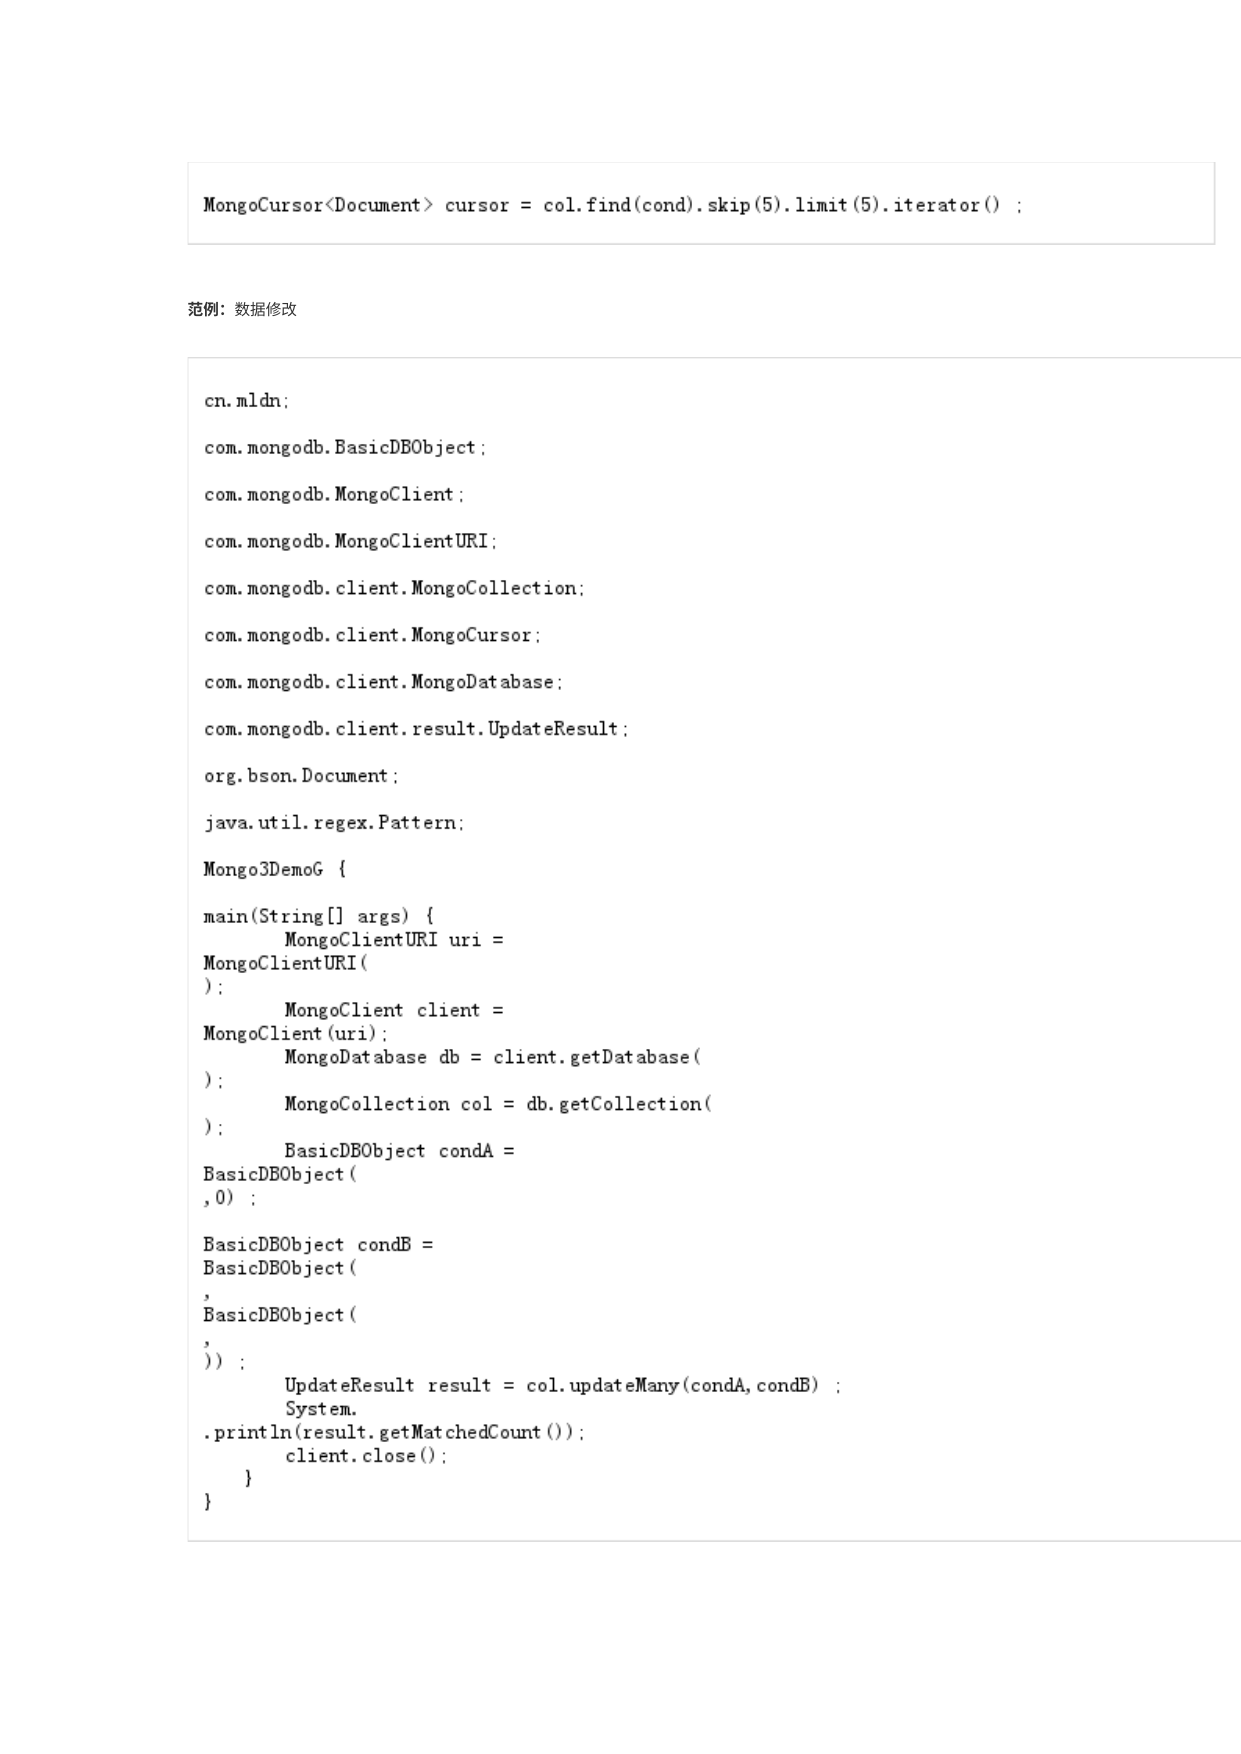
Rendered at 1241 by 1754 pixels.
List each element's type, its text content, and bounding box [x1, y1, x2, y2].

text 范例：数据修改 [187, 292, 1053, 325]
picture [187, 357, 1241, 1542]
picture [187, 162, 1222, 245]
